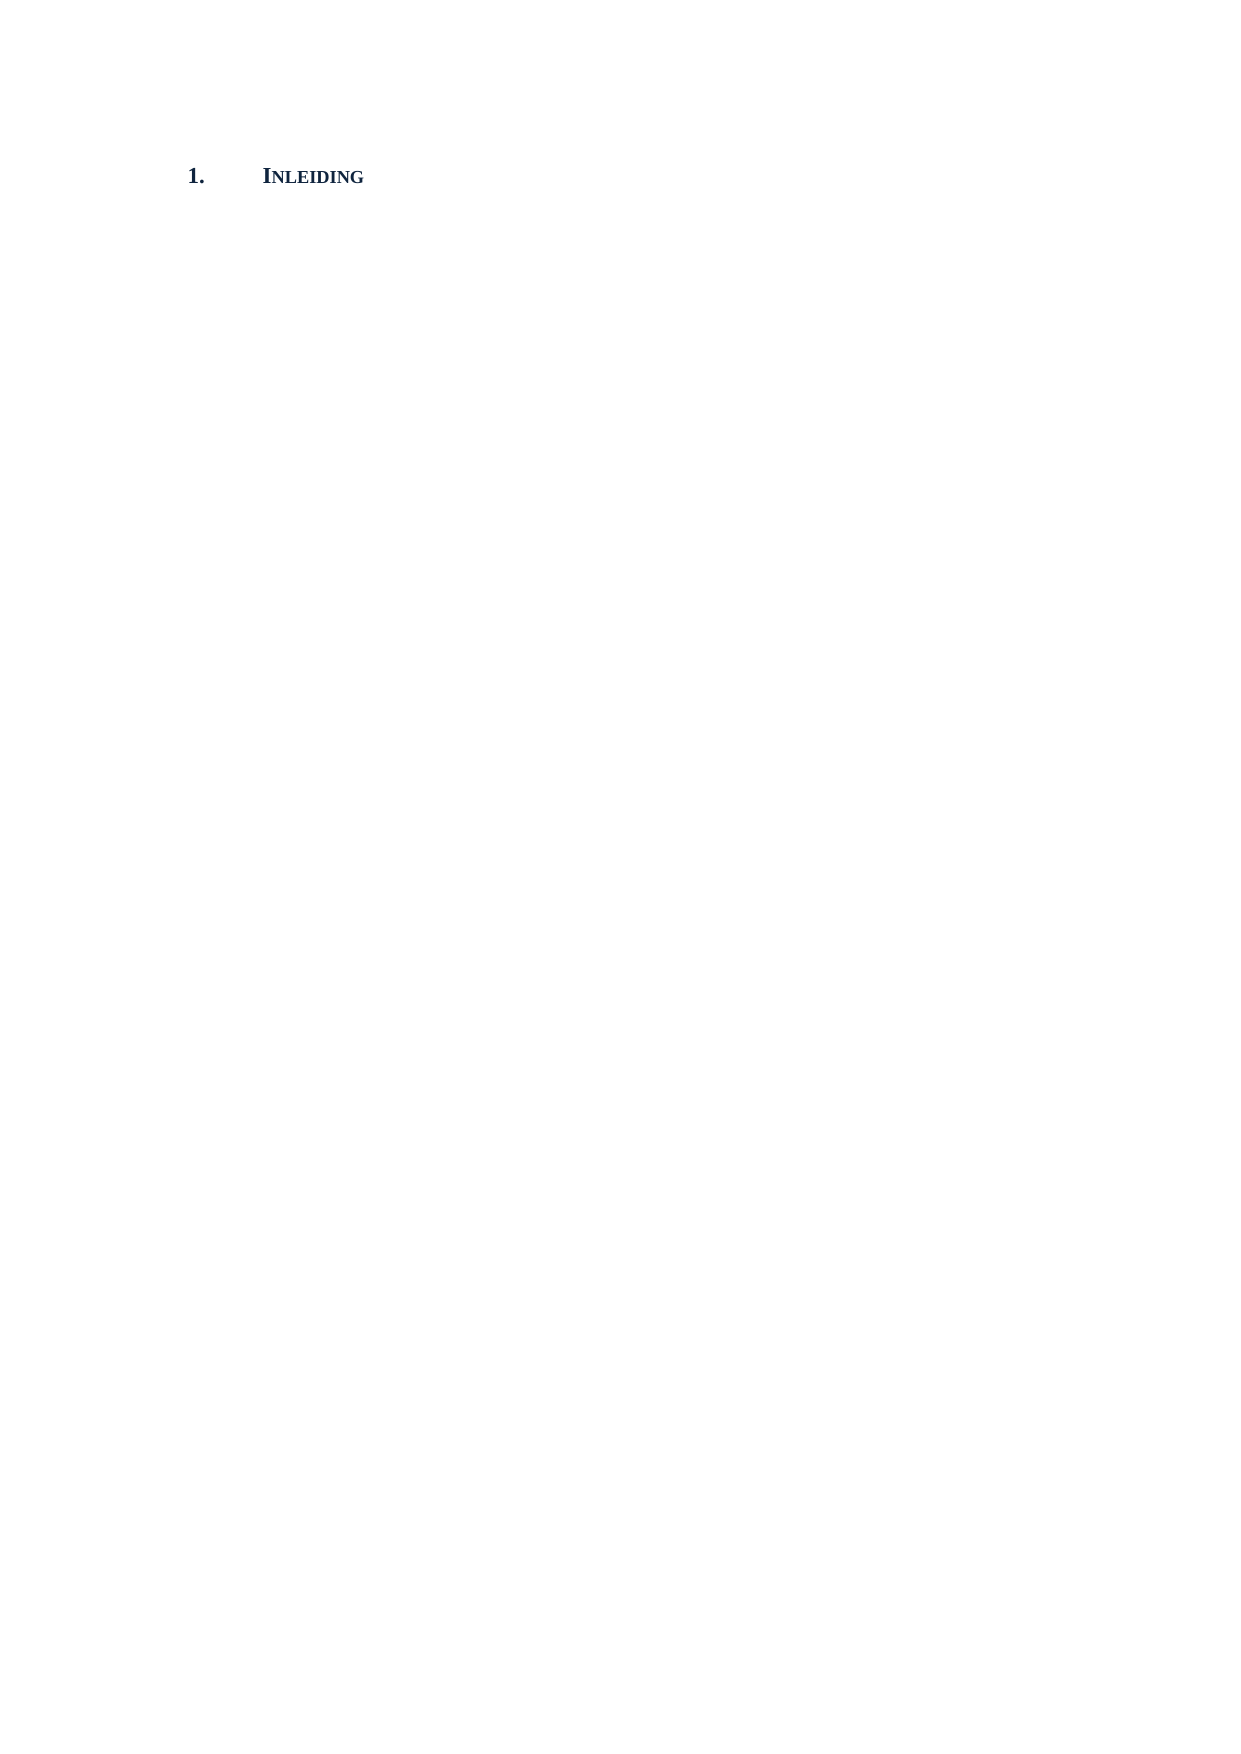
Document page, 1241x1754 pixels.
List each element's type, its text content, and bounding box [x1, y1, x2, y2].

subtitle Inleiding [187, 162, 1069, 189]
